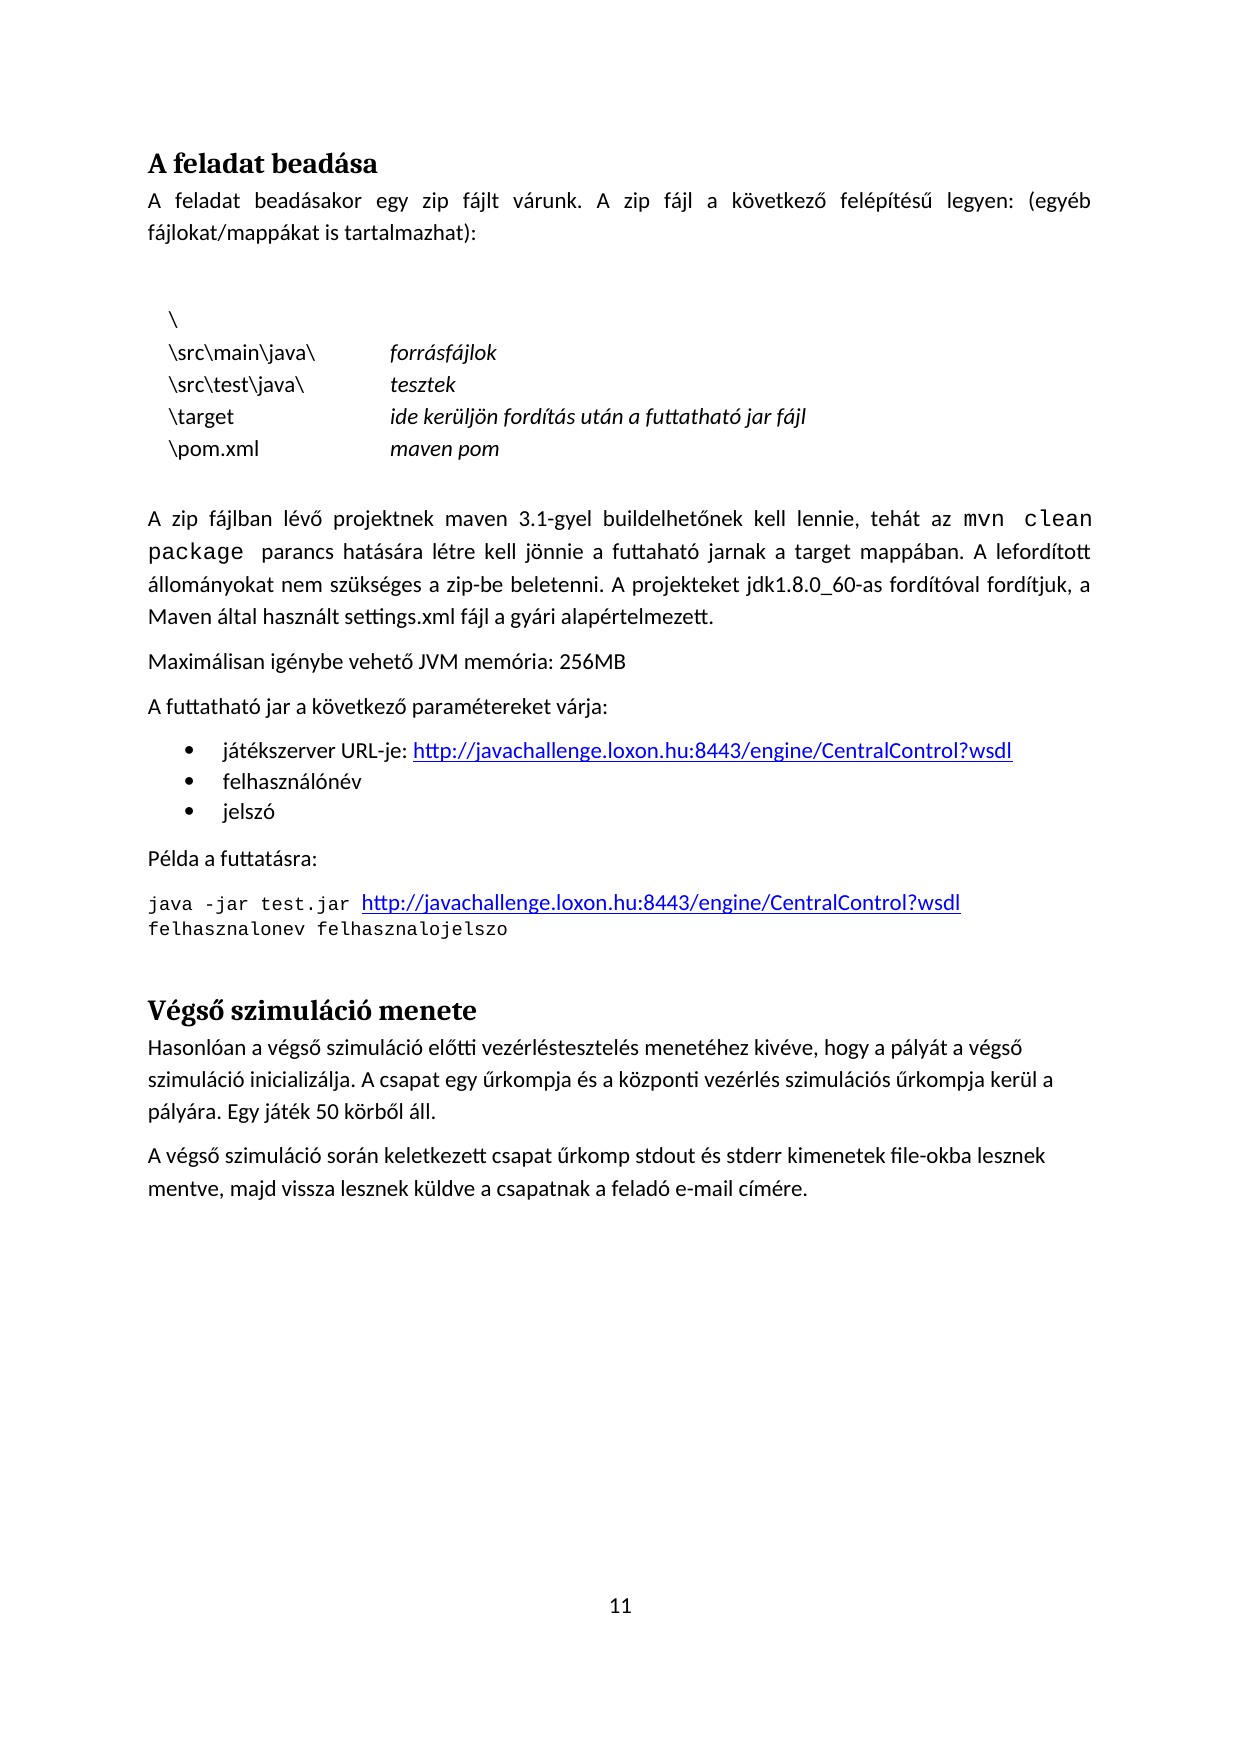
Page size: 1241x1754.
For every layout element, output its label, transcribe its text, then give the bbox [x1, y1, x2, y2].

text A végső szimuláció során keletkezett csapat űrkomp stdout és stderr kimenetek file-okba lesznek mentve, majd vissza lesznek küldve a csapatnak a feladó e-mail címére. [148, 1142, 1093, 1202]
text Példa a futtatásra: [148, 844, 1093, 872]
text A feladat beadásakor egy zip fájlt várunk. A zip fájl a következő felépítésű legyen: (egyéb fájlokat/mappákat is tartalmazhat): [148, 186, 1093, 246]
text A zip fájlban lévő projektnek maven 3.1-gyel buildelhetőnek kell lennie, tehát az mvn clean package parancs hatására létre kell jönnie a futtaható jarnak a target mappában. A lefordított állományokat nem szükséges a zip-be beletenni. A projekteket jdk1.8.0_60-as fordítóval fordítjuk, a Maven által használt settings.xml fájl a gyári alapértelmezett. [148, 263, 1093, 631]
subtitle Végső szimuláció menete [148, 994, 1093, 1028]
list Hasonlóan a végső szimuláció előtti vezérléstesztelés menetéhez kivéve, hogy a pályát a végső szimuláció inicializálja. A csapat egy űrkompja és a központi vezérlés szimulációs űrkompja kerül a pályára. Egy játék 50 körből áll. [148, 1033, 1093, 1125]
text java -jar test.jar http://javachallenge.loxon.hu:8443/engine/CentralControl?wsdl felhasznalonev felhasznalojelszo [148, 888, 1093, 941]
text Maximálisan igénybe vehető JVM memória: 256MB [148, 647, 1093, 675]
subtitle A feladat beadása [148, 148, 1093, 181]
list felhasználónév [185, 767, 1093, 795]
list jelszó [185, 797, 1093, 825]
list játékszerver URL-je: http://javachallenge.loxon.hu:8443/engine/CentralControl?wsdl [185, 737, 1093, 764]
text A futtatható jar a következő paramétereket várja: [148, 692, 1093, 720]
